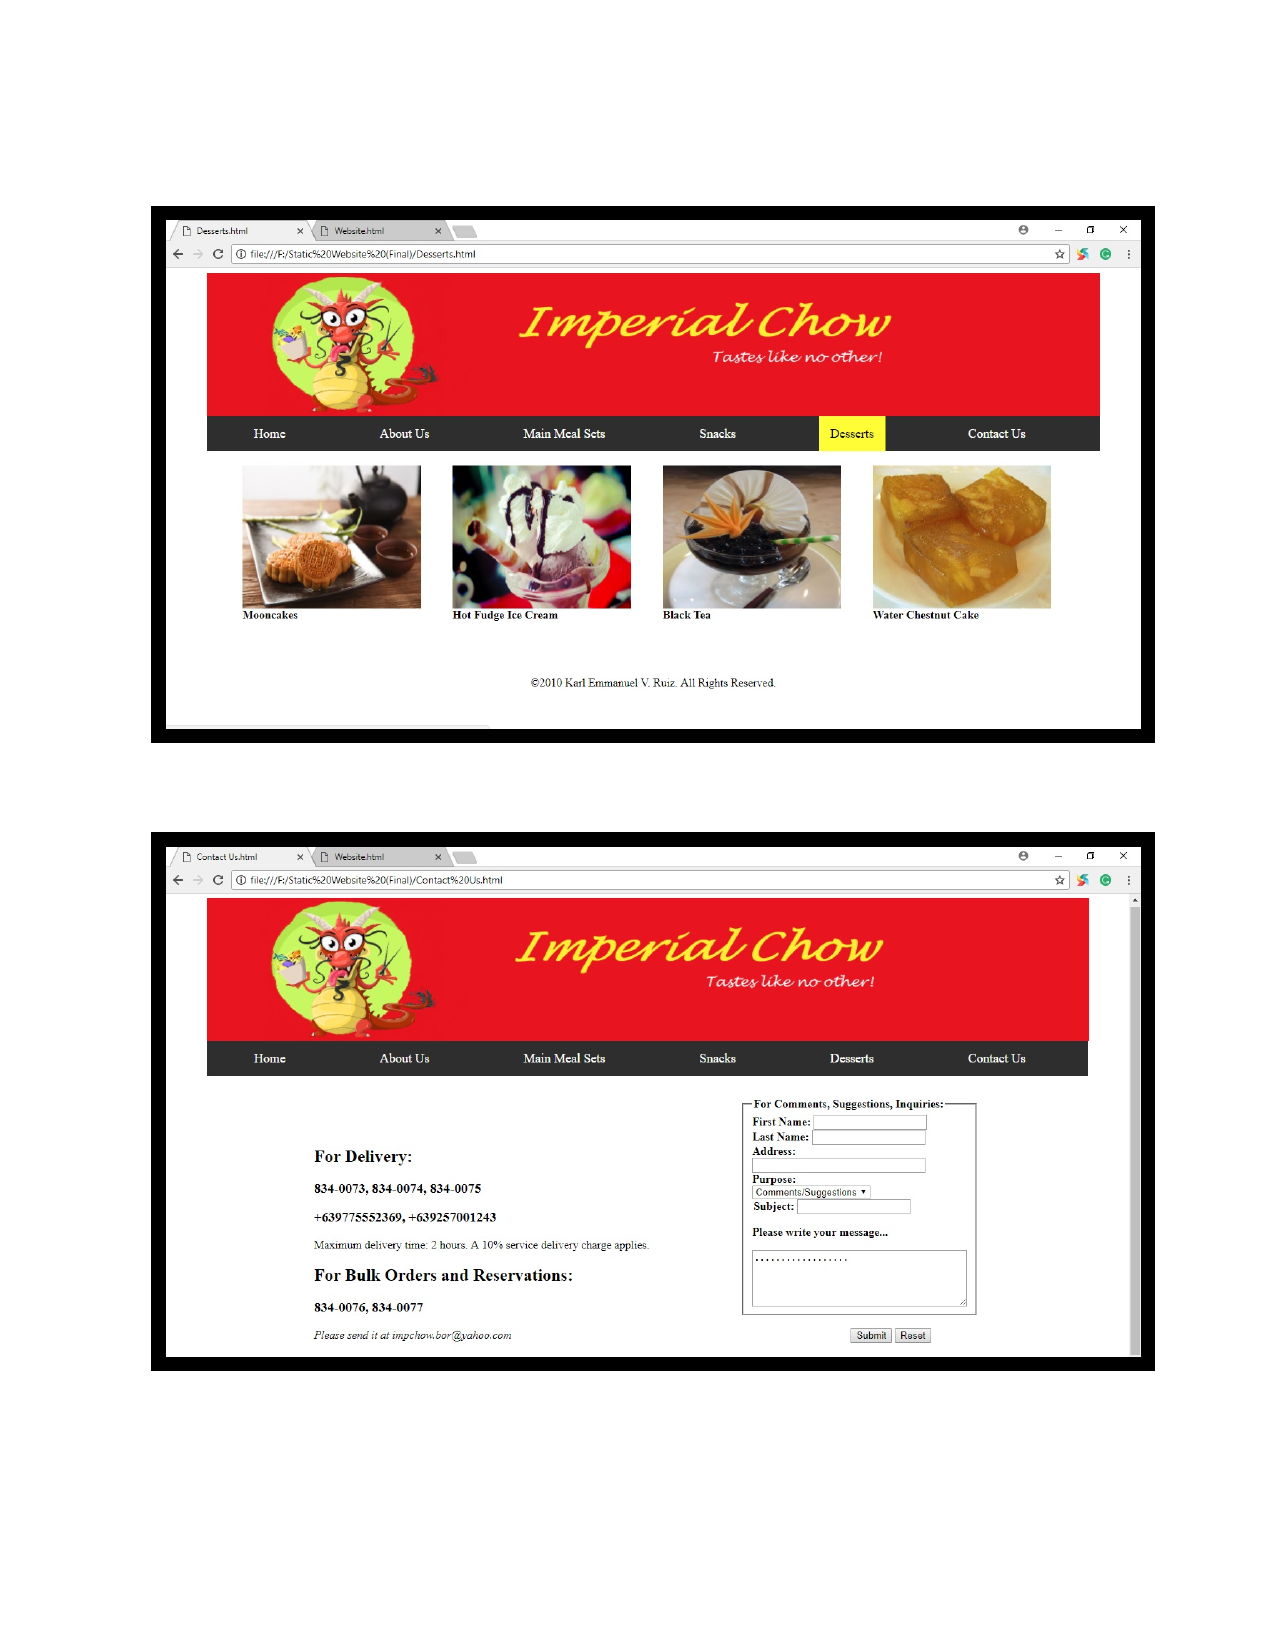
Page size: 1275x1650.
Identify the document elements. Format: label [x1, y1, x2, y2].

picture [166, 847, 1141, 1357]
picture [166, 220, 1141, 729]
